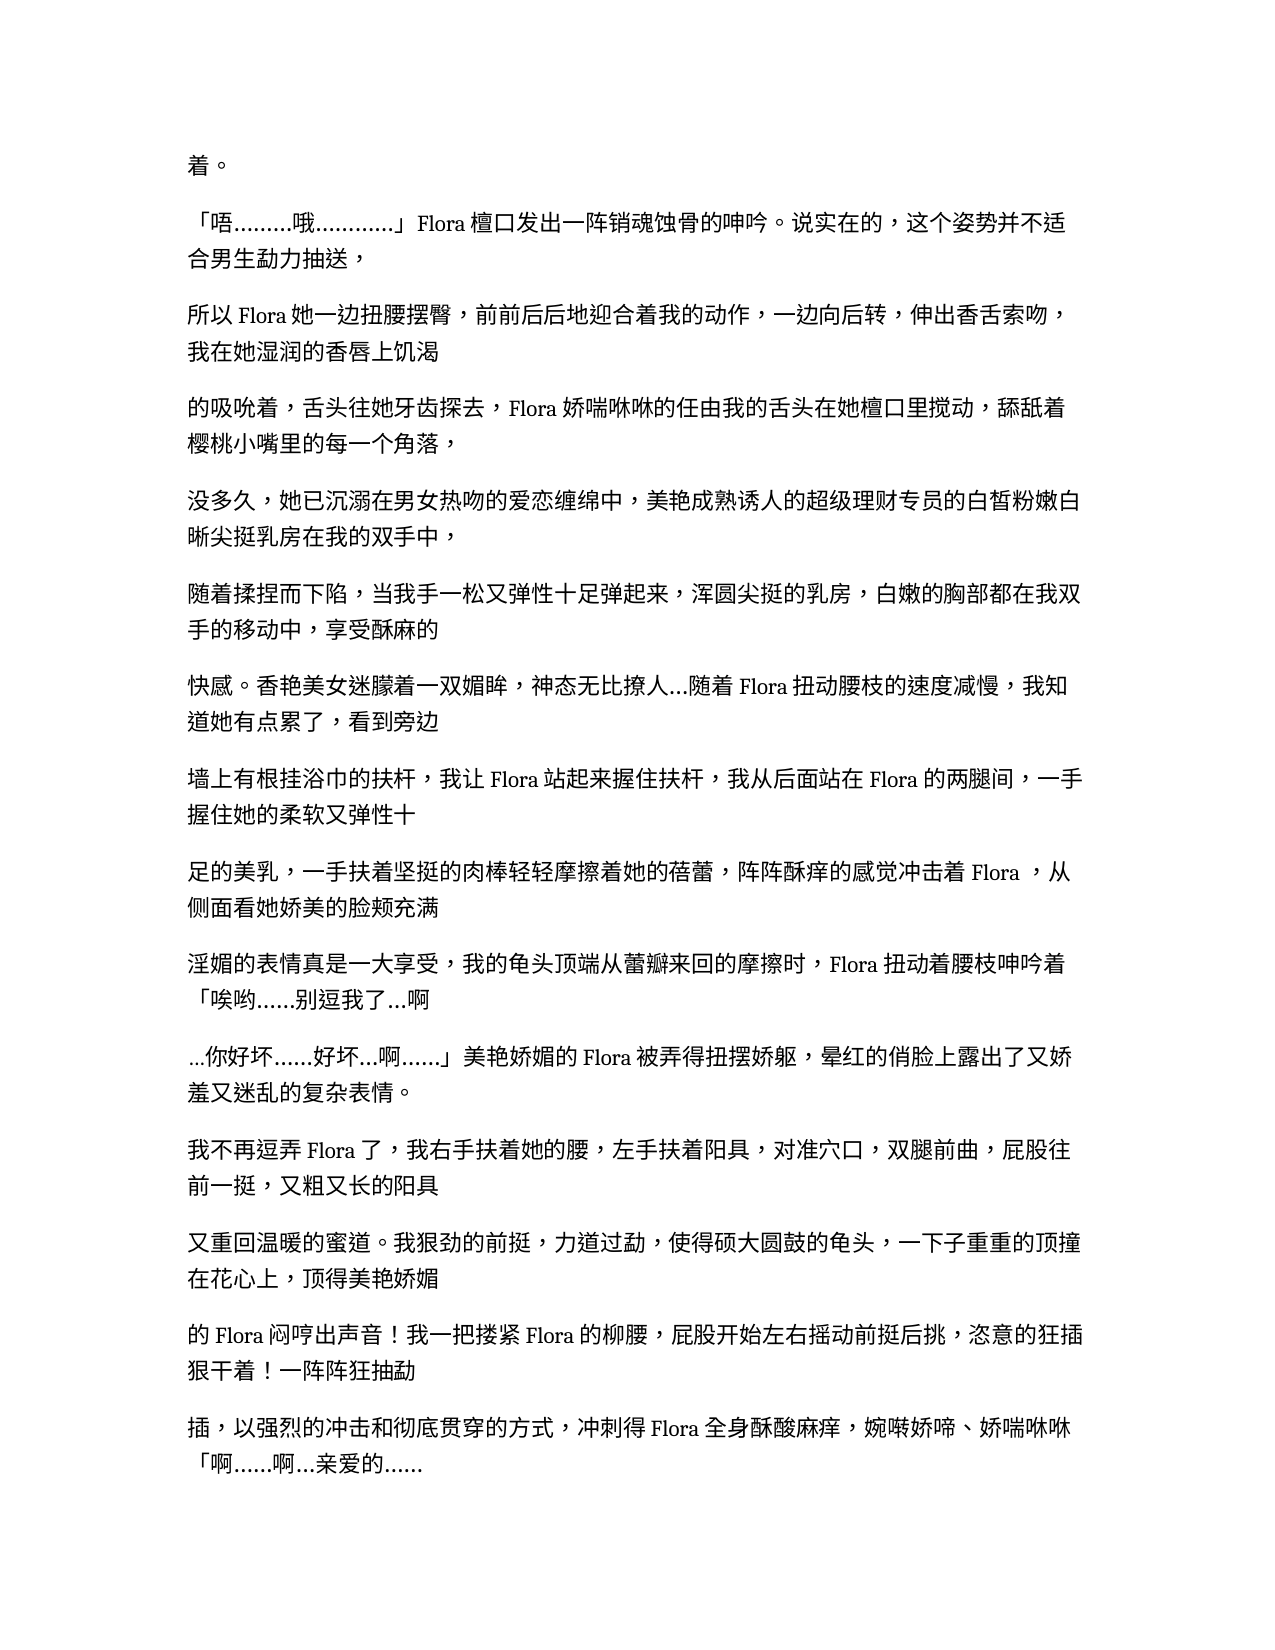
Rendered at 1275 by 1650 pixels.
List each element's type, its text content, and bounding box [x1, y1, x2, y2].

text …你好坏……好坏…啊……」美艳娇媚的Flora 被弄得扭摆娇躯，晕红的俏脸上露出了又娇羞又迷乱的复杂表情。 [187, 1041, 1087, 1108]
text 插，以强烈的冲击和彻底贯穿的方式，冲刺得Flora 全身酥酸麻痒，婉啭娇啼、娇喘咻咻「啊……啊…亲爱的…… [187, 1412, 1087, 1479]
text 着。 [187, 150, 1087, 181]
text 我不再逗弄Flora 了，我右手扶着她的腰，左手扶着阳具，对准穴口，双腿前曲，屁股往前一挺，又粗又长的阳具 [187, 1134, 1087, 1201]
text 又重回温暖的蜜道。我狠劲的前挺，力道过勐，使得硕大圆鼓的龟头，一下子重重的顶撞在花心上，顶得美艳娇媚 [187, 1227, 1087, 1294]
text 淫媚的表情真是一大享受，我的龟头顶端从蕾瓣来回的摩擦时，Flora 扭动着腰枝呻吟着「唉哟……别逗我了…啊 [187, 948, 1087, 1016]
text 没多久，她已沉溺在男女热吻的爱恋缠绵中，美艳成熟诱人的超级理财专员的白皙粉嫩白晰尖挺乳房在我的双手中， [187, 485, 1087, 552]
text 墙上有根挂浴巾的扶杆，我让Flora 站起来握住扶杆，我从后面站在Flora 的两腿间，一手握住她的柔软又弹性十 [187, 763, 1087, 830]
text 的Flora 闷哼出声音！我一把搂紧Flora 的柳腰，屁股开始左右摇动前挺后挑，恣意的狂插狠干着！一阵阵狂抽勐 [187, 1319, 1087, 1386]
text 快感。香艳美女迷朦着一双媚眸，神态无比撩人…随着Flora 扭动腰枝的速度减慢，我知道她有点累了，看到旁边 [187, 670, 1087, 737]
text 足的美乳，一手扶着坚挺的肉棒轻轻摩擦着她的蓓蕾，阵阵酥痒的感觉冲击着Flora ，从侧面看她娇美的脸颊充满 [187, 856, 1087, 923]
text 的吸吮着，舌头往她牙齿探去，Flora 娇喘咻咻的任由我的舌头在她檀口里搅动，舔舐着樱桃小嘴里的每一个角落， [187, 392, 1087, 459]
text 所以Flora 她一边扭腰摆臀，前前后后地迎合着我的动作，一边向后转，伸出香舌索吻，我在她湿润的香唇上饥渴 [187, 299, 1087, 367]
text 随着揉捏而下陷，当我手一松又弹性十足弹起来，浑圆尖挺的乳房，白嫩的胸部都在我双手的移动中，享受酥麻的 [187, 578, 1087, 645]
text 「唔………哦…………」Flora 檀口发出一阵销魂蚀骨的呻吟。说实在的，这个姿势并不适合男生勐力抽送， [187, 207, 1087, 274]
